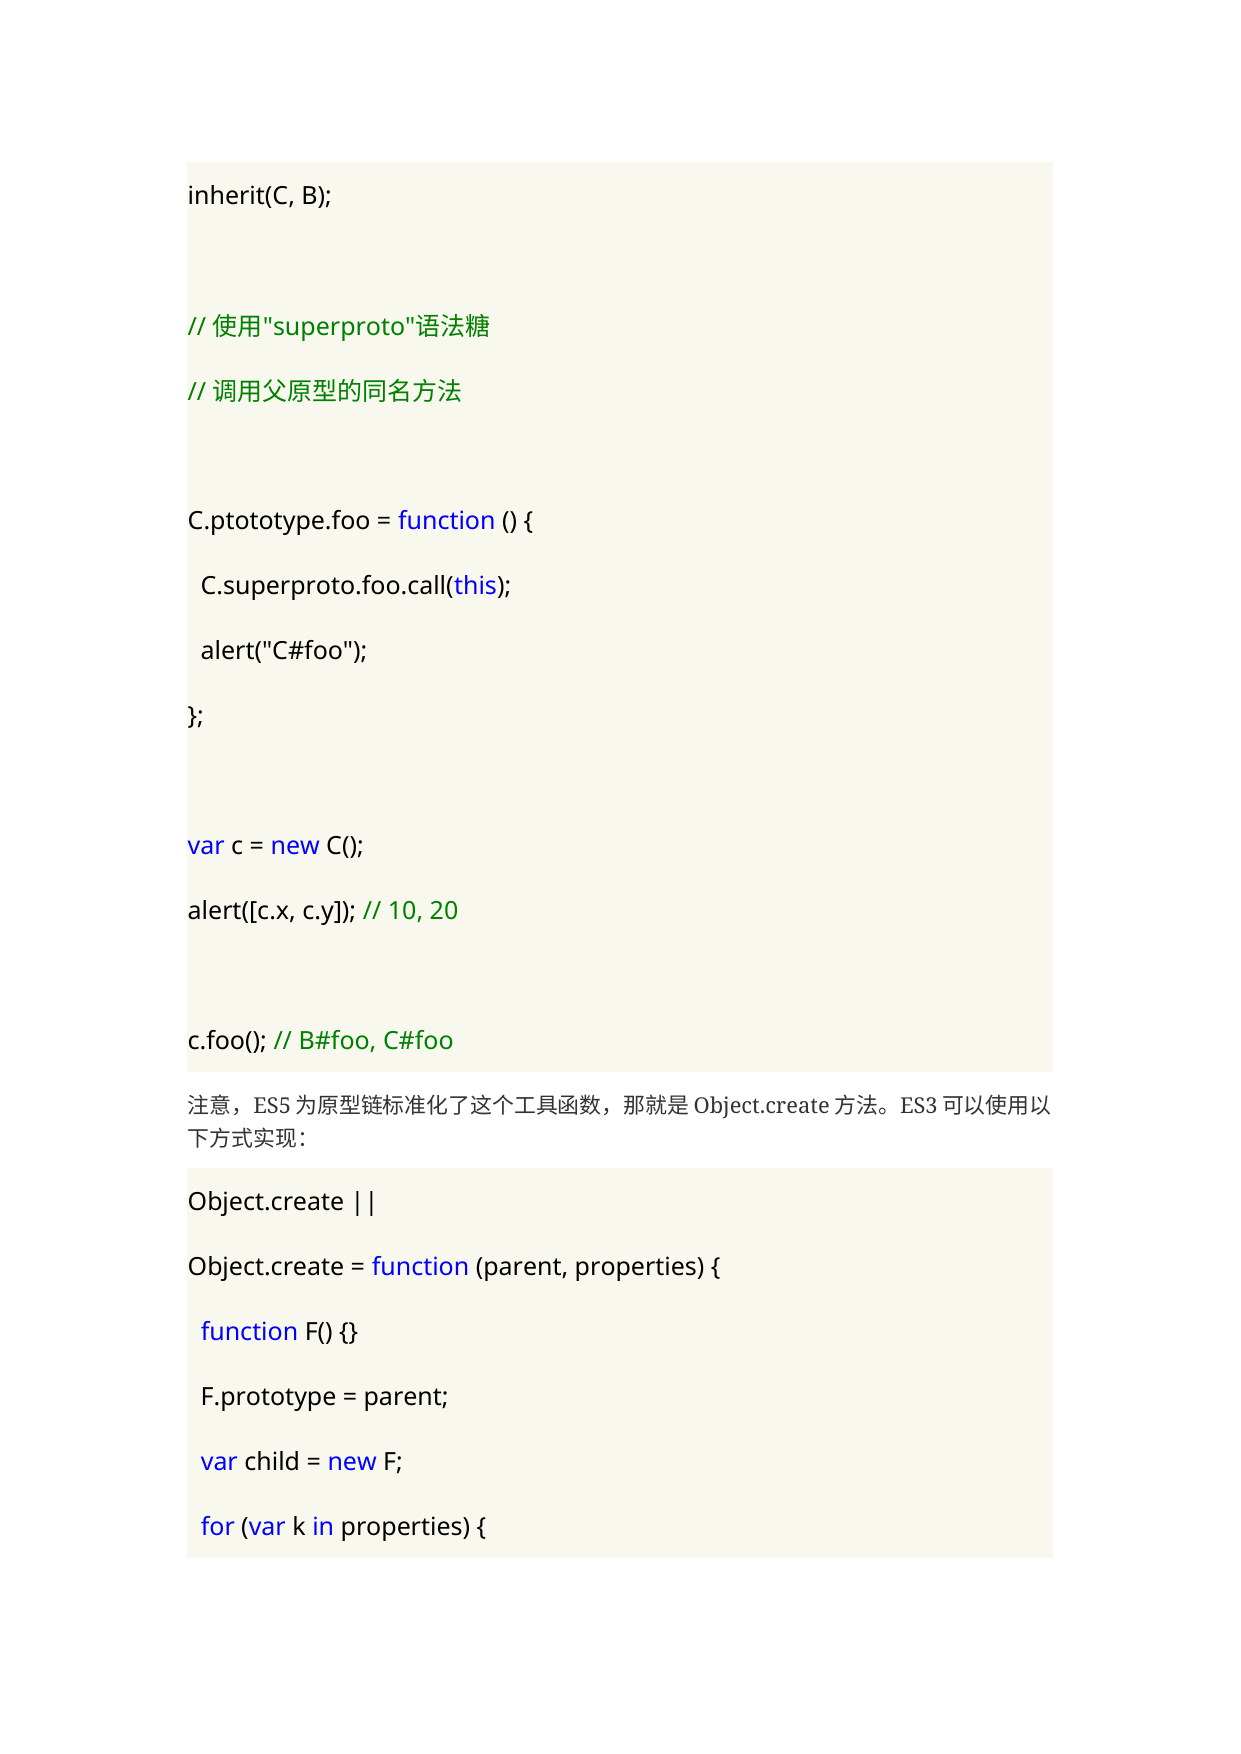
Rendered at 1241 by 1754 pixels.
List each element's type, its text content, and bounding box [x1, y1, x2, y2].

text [187, 1168, 1053, 1558]
text 注意，ES5为原型链标准化了这个工具函数，那就是Object.create方法。ES3可以使用以下方式实现： [187, 1088, 1053, 1153]
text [187, 162, 1053, 1072]
